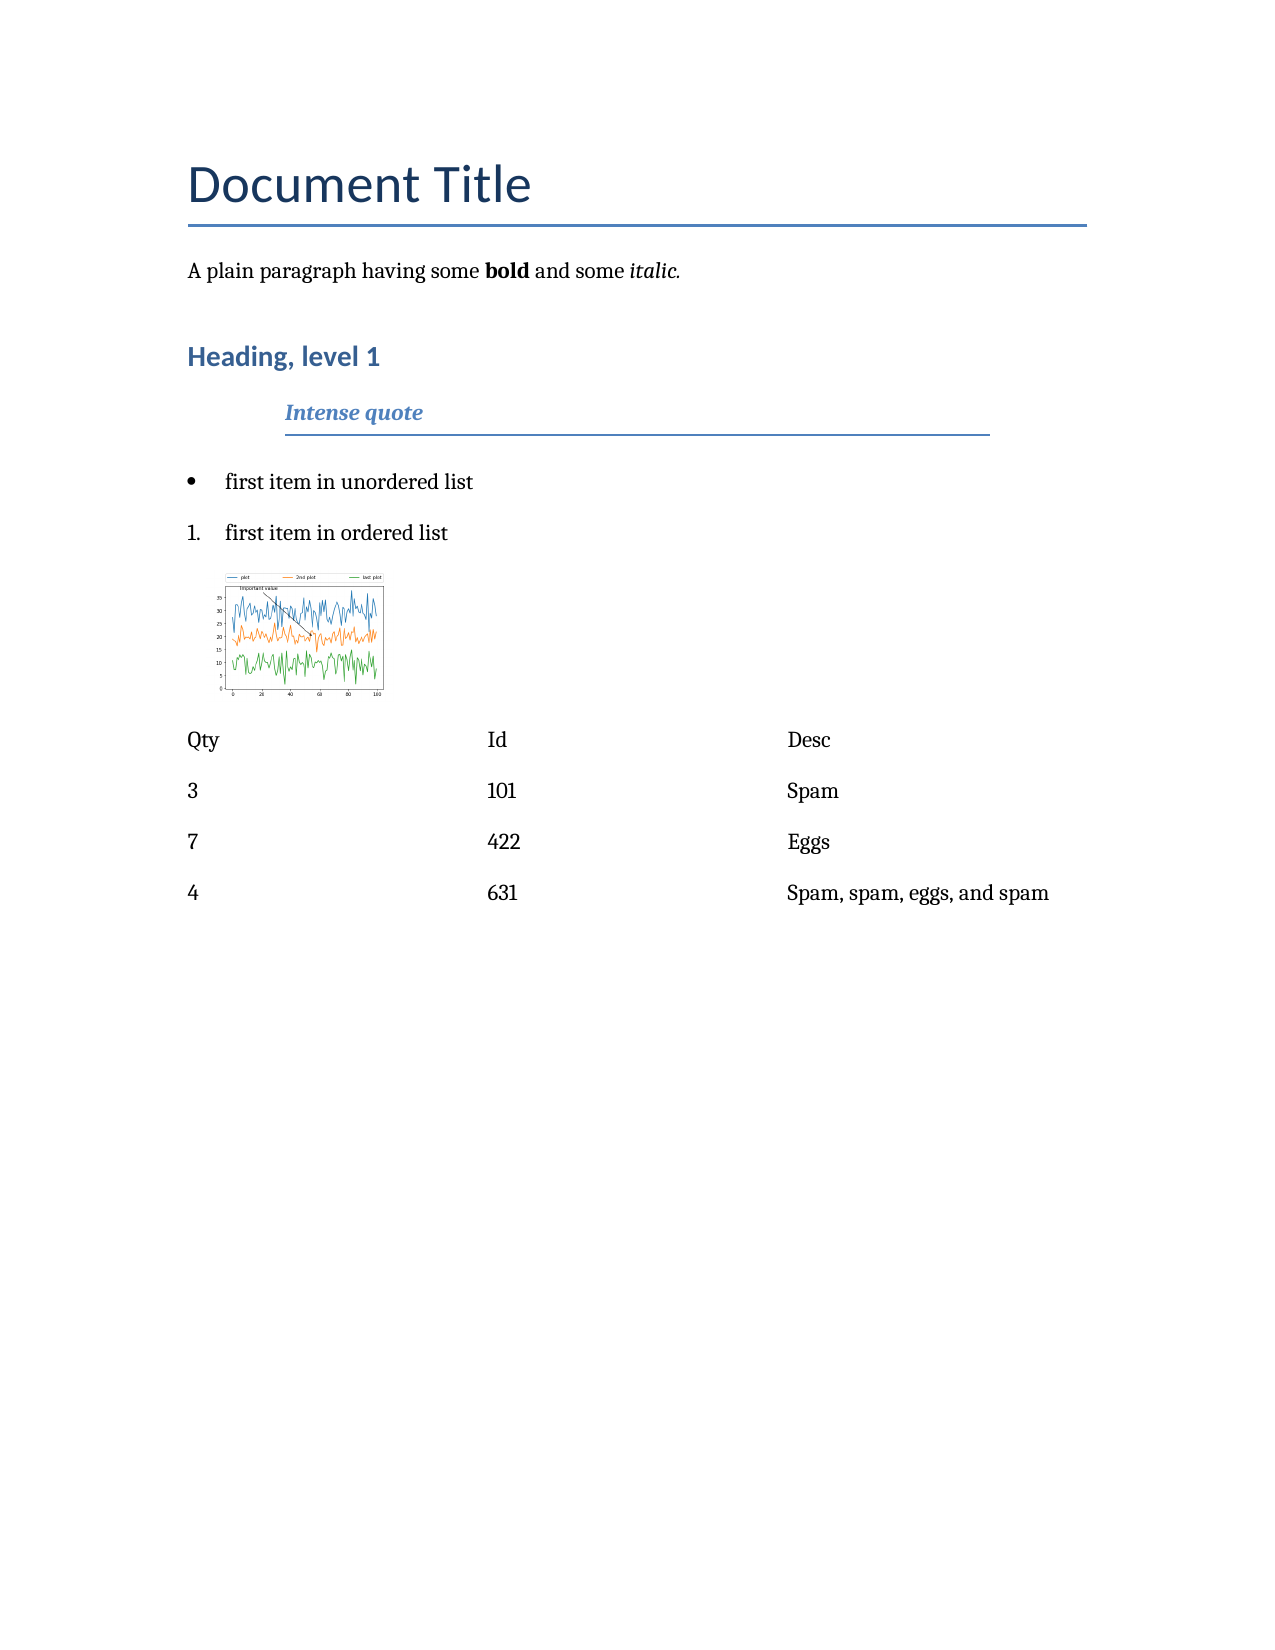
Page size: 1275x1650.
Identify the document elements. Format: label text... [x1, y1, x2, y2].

table_cell 4 [176, 880, 476, 931]
list first item in unordered list [187, 468, 1087, 495]
table_header Id [476, 726, 776, 777]
text A plain paragraph having some bold and some italic. [187, 258, 1087, 284]
table_cell Spam, spam, eggs, and spam [776, 880, 1076, 931]
table_cell Eggs [776, 829, 1076, 879]
table_header Desc [776, 726, 1076, 777]
table_cell 101 [476, 778, 776, 828]
table_cell 7 [176, 829, 476, 879]
text Intense quote [285, 400, 990, 434]
subtitle Heading, level 1 [187, 338, 1087, 374]
picture [206, 570, 394, 702]
table_header Qty [176, 726, 476, 777]
table_cell Spam [776, 778, 1076, 828]
list first item in ordered list [187, 519, 1087, 546]
title Document Title [187, 150, 1087, 227]
table_cell 422 [476, 829, 776, 879]
table_cell 631 [476, 880, 776, 931]
table_cell 3 [176, 778, 476, 828]
